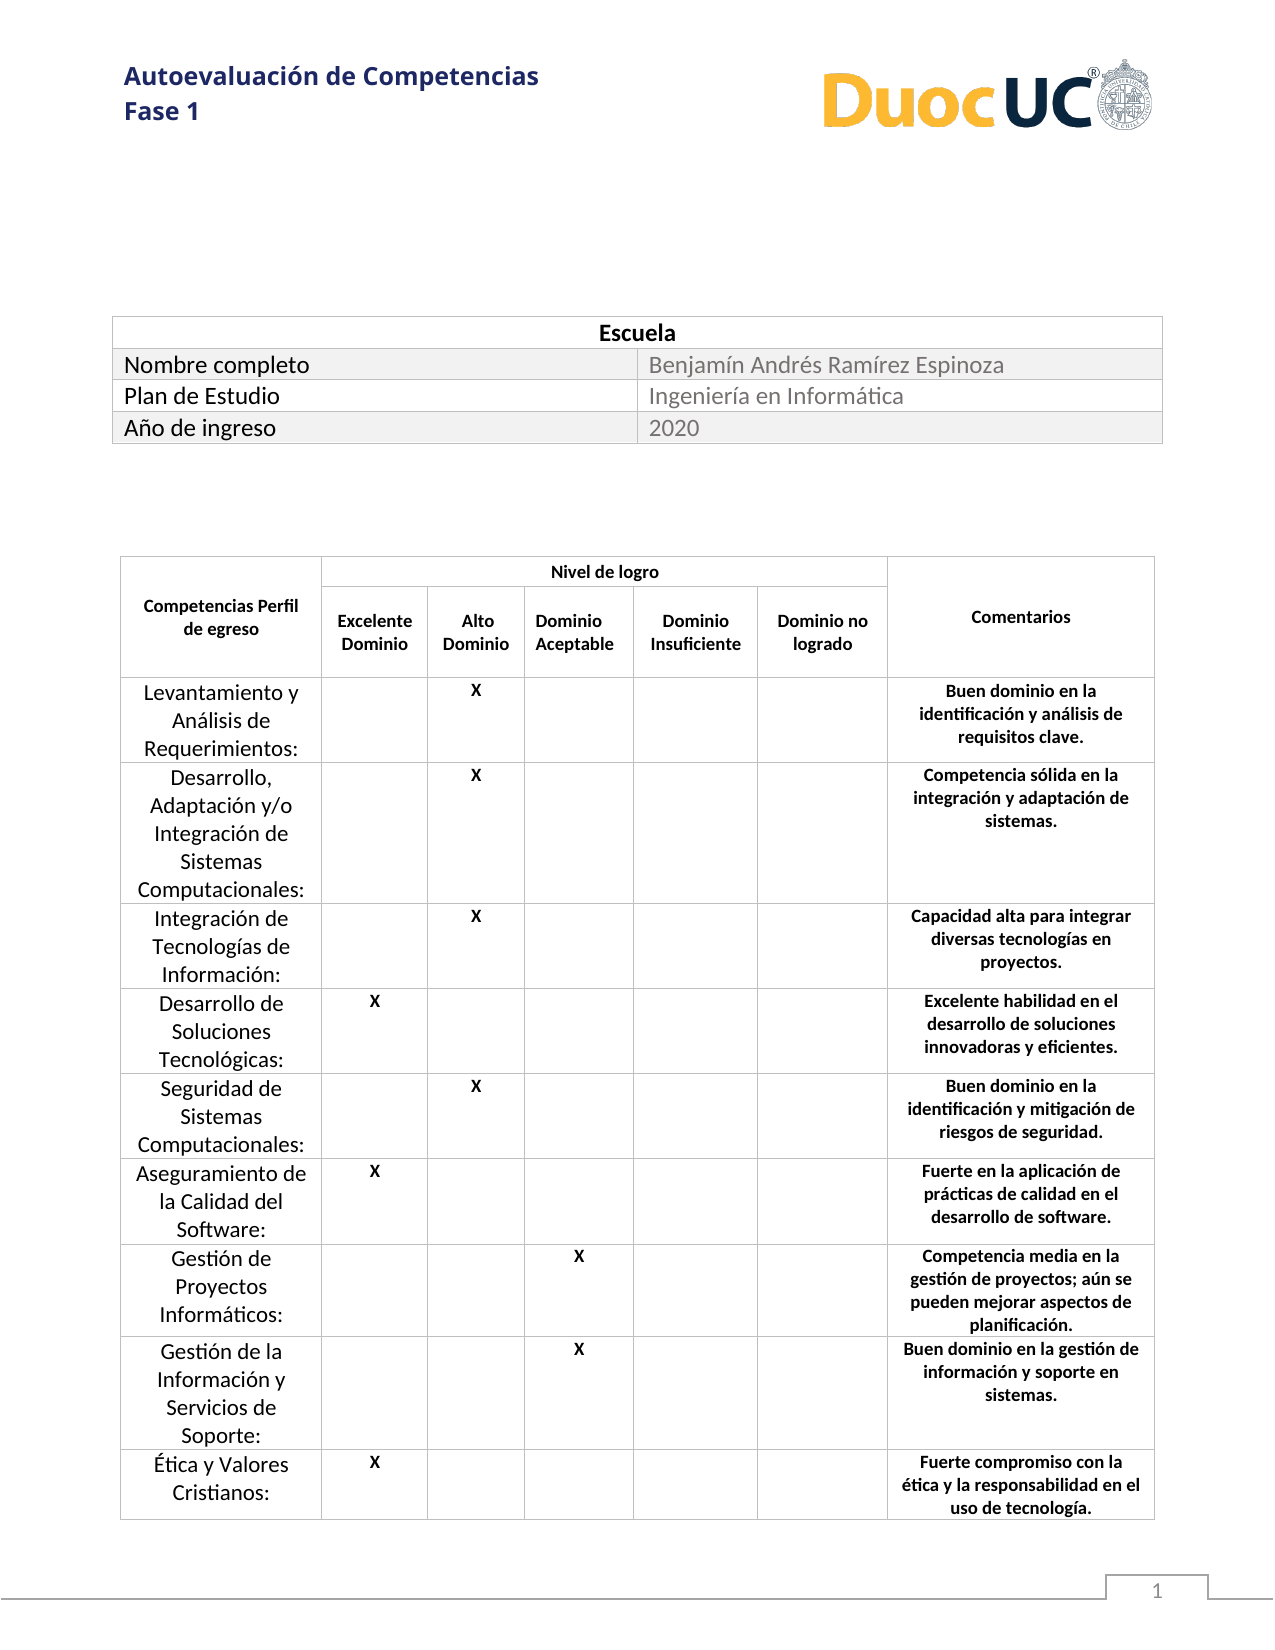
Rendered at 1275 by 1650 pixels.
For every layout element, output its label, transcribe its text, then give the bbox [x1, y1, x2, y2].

table_cell [634, 1450, 757, 1519]
table_cell Desarrollo de Soluciones Tecnológicas: [121, 989, 321, 1073]
table_cell X [428, 1074, 524, 1158]
table_cell Fuerte compromiso con la ética y la responsabilidad en el uso de tecnología. [888, 1450, 1154, 1519]
table_cell [758, 1450, 887, 1519]
table_cell [322, 678, 427, 762]
table_cell Competencia media en la gestión de proyectos; aún se pueden mejorar aspectos de planificación. [888, 1245, 1154, 1336]
table_cell Excelente Dominio [322, 587, 427, 677]
table_cell [525, 1159, 633, 1243]
table_cell Desarrollo, Adaptación y/o Integración de Sistemas Computacionales: [121, 763, 321, 903]
table_cell Gestión de Proyectos Informáticos: [121, 1245, 321, 1336]
table_cell [634, 1159, 757, 1243]
table_cell Levantamiento y Análisis de Requerimientos: [121, 678, 321, 762]
table_header Comentarios [888, 557, 1154, 677]
table_header Escuela [113, 317, 1162, 348]
table_cell [525, 989, 633, 1073]
table_cell [525, 904, 633, 988]
table_cell Competencia sólida en la integración y adaptación de sistemas. [888, 763, 1154, 903]
table_cell [634, 1074, 757, 1158]
table_cell X [322, 1159, 427, 1243]
table_cell [758, 763, 887, 903]
table_cell X [525, 1245, 633, 1336]
table_cell Buen dominio en la gestión de información y soporte en sistemas. [888, 1337, 1154, 1449]
table_cell Integración de Tecnologías de Información: [121, 904, 321, 988]
table_cell [322, 1337, 427, 1449]
table_cell Ingeniería en Informática [638, 380, 1162, 411]
table_cell [428, 1245, 524, 1336]
table_cell [525, 678, 633, 762]
table_cell X [322, 1450, 427, 1519]
table_cell [758, 1074, 887, 1158]
table_cell Ética y Valores Cristianos: [121, 1450, 321, 1519]
table_cell X [322, 989, 427, 1073]
table_cell [634, 989, 757, 1073]
table_cell [634, 678, 757, 762]
table_cell Gestión de la Información y Servicios de Soporte: [121, 1337, 321, 1449]
table_header Nivel de logro [322, 557, 887, 586]
table_cell Excelente habilidad en el desarrollo de soluciones innovadoras y eficientes. [888, 989, 1154, 1073]
table_cell Capacidad alta para integrar diversas tecnologías en proyectos. [888, 904, 1154, 988]
table_cell [634, 763, 757, 903]
table_cell [758, 1159, 887, 1243]
table_cell [428, 989, 524, 1073]
table_cell [758, 1245, 887, 1336]
table_cell [758, 678, 887, 762]
table_cell Año de ingreso [113, 412, 637, 442]
table_cell [322, 763, 427, 903]
table_cell [634, 1245, 757, 1336]
table_cell X [428, 678, 524, 762]
table_cell X [428, 904, 524, 988]
table_cell [525, 763, 633, 903]
table_cell [758, 989, 887, 1073]
table_cell [322, 904, 427, 988]
table_cell [634, 904, 757, 988]
table_cell X [428, 763, 524, 903]
table_cell Dominio Insuficiente [634, 587, 757, 677]
table_cell Alto Dominio [428, 587, 524, 677]
table_cell Benjamín Andrés Ramírez Espinoza [638, 349, 1162, 379]
table_cell [758, 904, 887, 988]
table_cell [428, 1159, 524, 1243]
table_cell Nombre completo [113, 349, 637, 379]
table_cell [758, 1337, 887, 1449]
table_cell Plan de Estudio [113, 380, 637, 411]
table_cell [525, 1450, 633, 1519]
table_cell [428, 1337, 524, 1449]
table_cell Dominio Aceptable [525, 587, 633, 677]
table_cell Dominio no logrado [758, 587, 887, 677]
table_header Competencias Perfil de egreso [121, 557, 321, 677]
table_cell [525, 1074, 633, 1158]
table_cell [634, 1337, 757, 1449]
table_cell [888, 678, 1154, 762]
table_cell 2020 [638, 412, 1162, 442]
table_cell Fuerte en la aplicación de prácticas de calidad en el desarrollo de software. [888, 1159, 1154, 1243]
table_cell Aseguramiento de la Calidad del Software: [121, 1159, 321, 1243]
table_cell [322, 1074, 427, 1158]
table_cell Seguridad de Sistemas Computacionales: [121, 1074, 321, 1158]
picture [824, 59, 1152, 130]
table_cell X [525, 1337, 633, 1449]
table_cell [428, 1450, 524, 1519]
table_cell [322, 1245, 427, 1336]
table_cell Buen dominio en la identificación y mitigación de riesgos de seguridad. [888, 1074, 1154, 1158]
